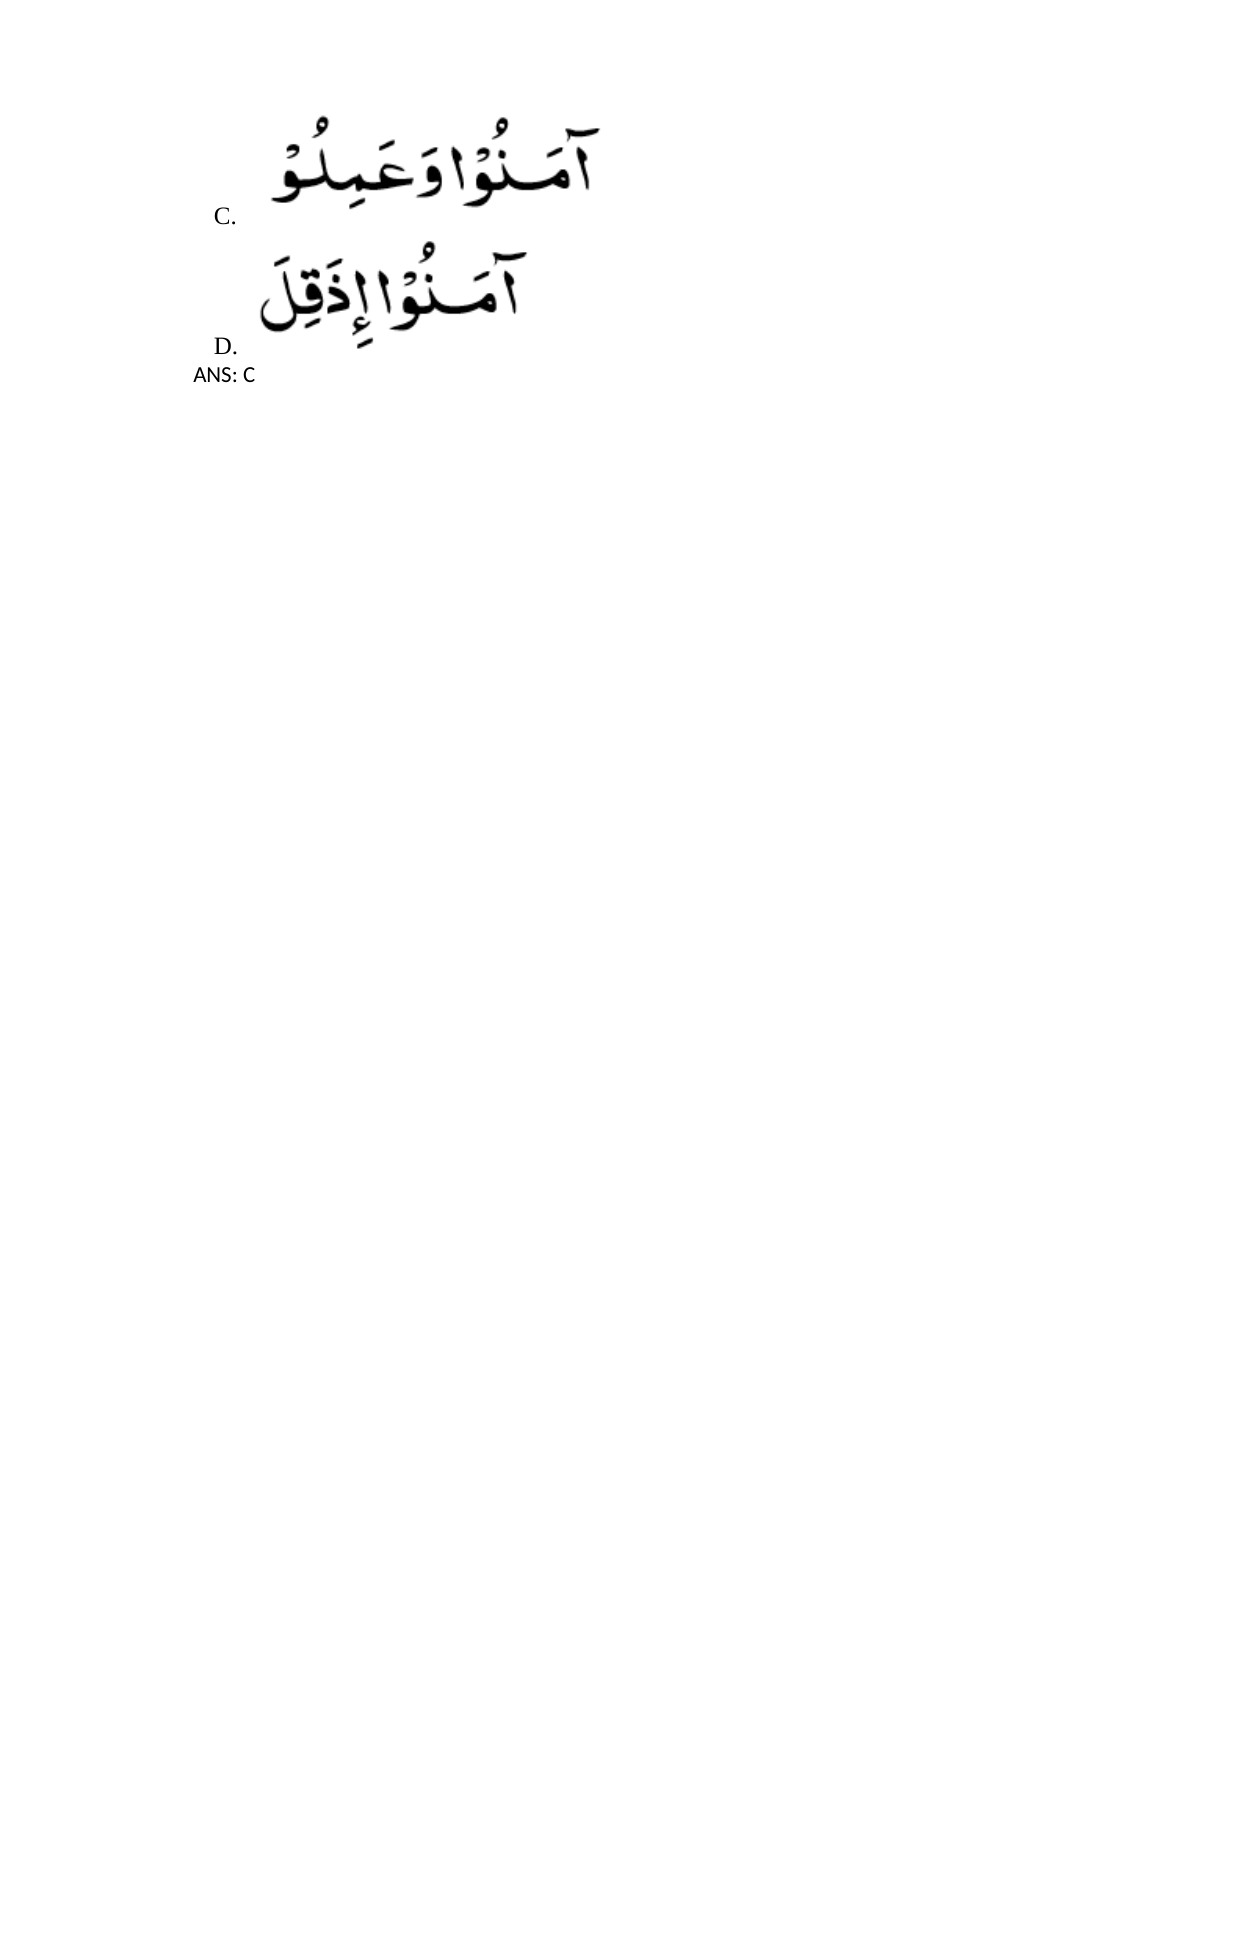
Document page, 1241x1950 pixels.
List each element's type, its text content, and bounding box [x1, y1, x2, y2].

picture [251, 229, 536, 355]
list ANS: C [193, 360, 1122, 388]
picture [251, 94, 619, 225]
